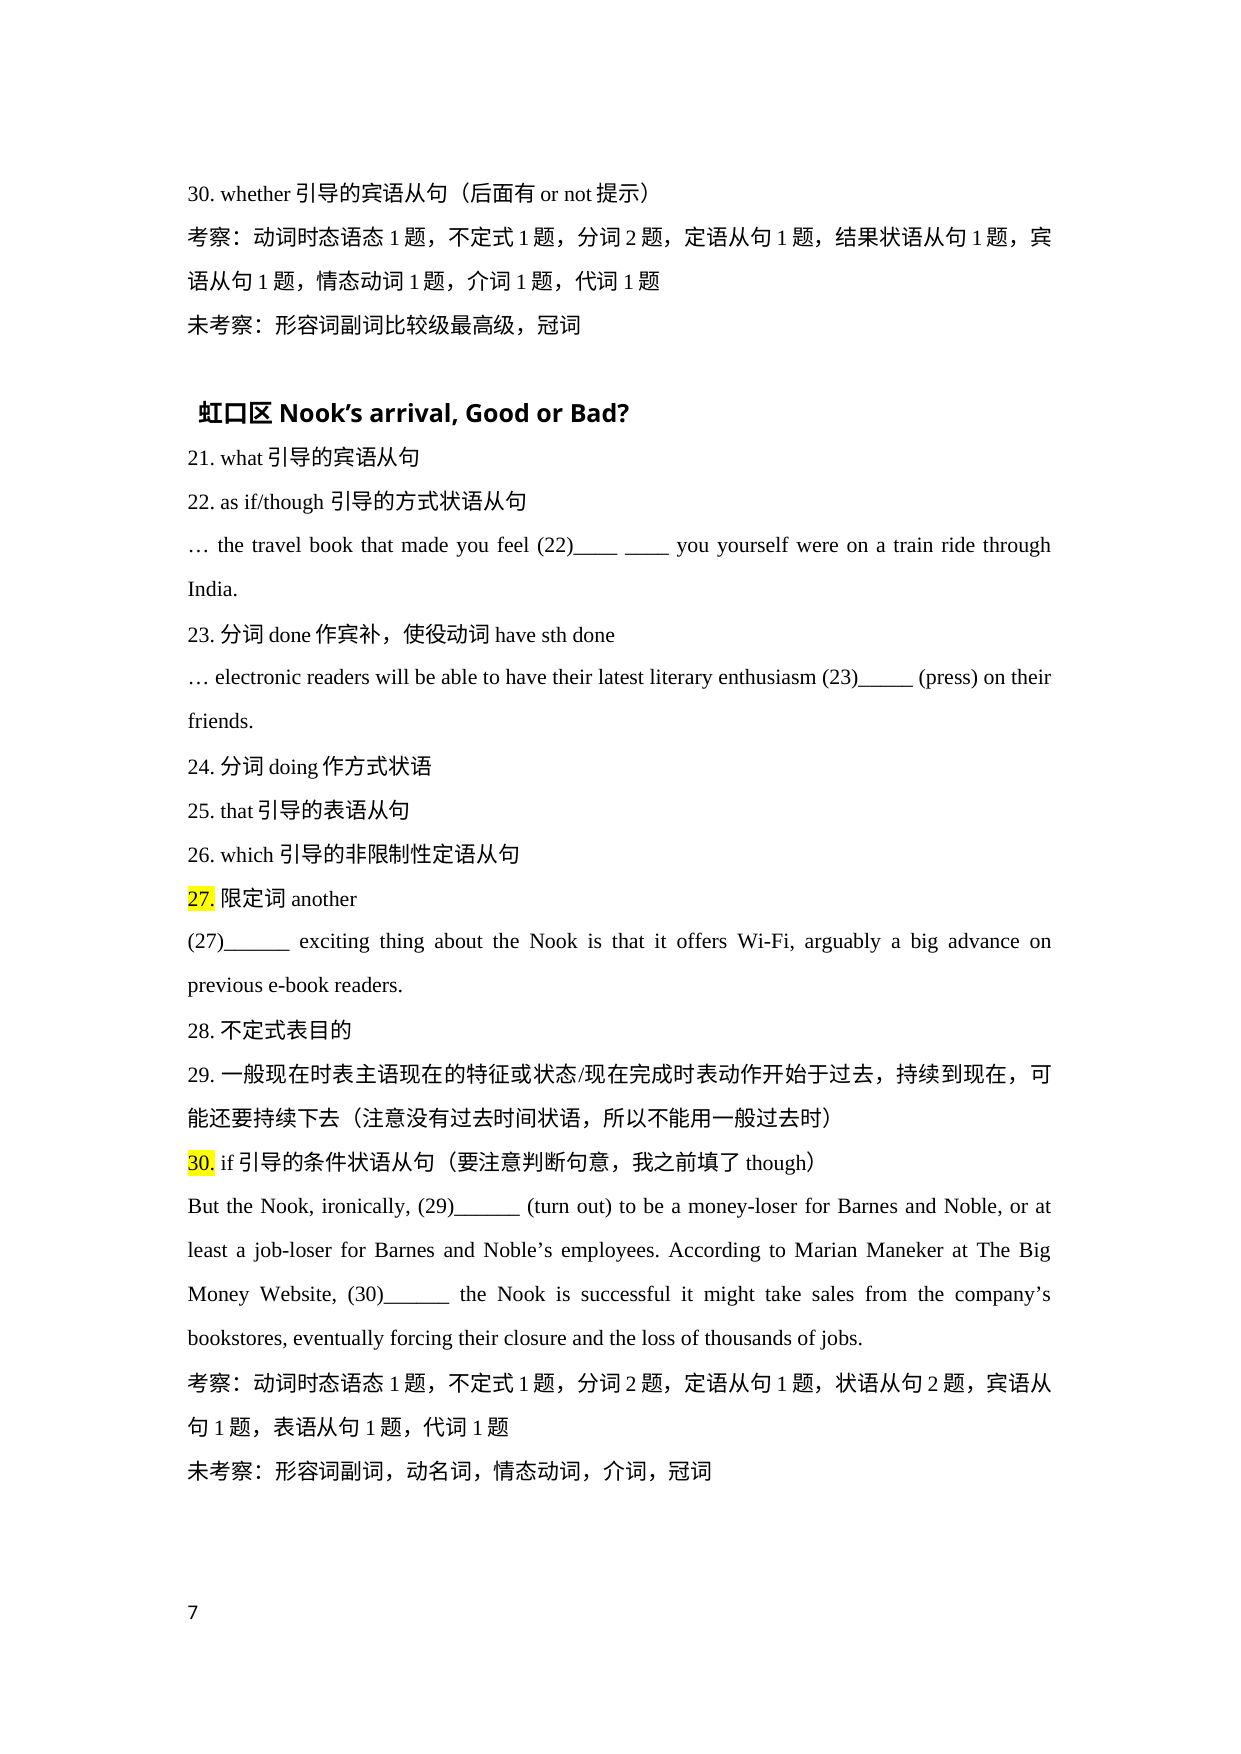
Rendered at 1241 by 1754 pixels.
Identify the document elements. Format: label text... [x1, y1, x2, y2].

text … electronic readers will be able to have their latest literary enthusiasm (23)_____ (press) on their friends. [187, 654, 1053, 743]
text But the Nook, ironically, (29)______ (turn out) to be a money-loser for Barnes and Noble, or at least a job-loser for Barnes and Noble’s employees. According to Marian Maneker at The Big Money Website, (30)______ the Nook is successful it might take sales from the company’s bookstores, eventually forcing their closure and the loss of thousands of jobs. [187, 1183, 1053, 1359]
text 考察：动词时态语态1题，不定式1题，分词2题，定语从句1题，结果状语从句1题，宾语从句1题，情态动词1题，介词1题，代词1题 [187, 214, 1053, 302]
text 24. 分词doing作方式状语 [187, 743, 1053, 787]
text 26. which 引导的非限制性定语从句 [187, 831, 1053, 875]
text 28. 不定式表目的 [187, 1007, 1053, 1051]
text 未考察：形容词副词，动名词，情态动词，介词，冠词 [187, 1448, 1053, 1492]
text 30. if引导的条件状语从句（要注意判断句意，我之前填了though） [187, 1139, 1053, 1183]
text 30. whether引导的宾语从句（后面有or not提示） [187, 170, 1053, 214]
text 考察：动词时态语态1题，不定式1题，分词2题，定语从句1题，状语从句2题，宾语从句1题，表语从句1题，代词1题 [187, 1359, 1053, 1448]
text 22. as if/though 引导的方式状语从句 [187, 478, 1053, 522]
text 21. what引导的宾语从句 [187, 434, 1053, 478]
text 27. 限定词 another [187, 875, 1053, 919]
text 23. 分词done作宾补，使役动词have sth done [187, 610, 1053, 654]
text 未考察：形容词副词比较级最高级，冠词 [187, 302, 1053, 346]
text 25. that引导的表语从句 [187, 787, 1053, 831]
subtitle 虹口区 Nook’s arrival, Good or Bad? [198, 390, 1028, 434]
text 29. 一般现在时表主语现在的特征或状态/现在完成时表动作开始于过去，持续到现在，可能还要持续下去（注意没有过去时间状语，所以不能用一般过去时） [187, 1051, 1053, 1139]
text … the travel book that made you feel (22)____ ____ you yourself were on a train ride through India. [187, 522, 1053, 610]
text (27)______ exciting thing about the Nook is that it offers Wi-Fi, arguably a big advance on previous e-book readers. [187, 919, 1053, 1007]
